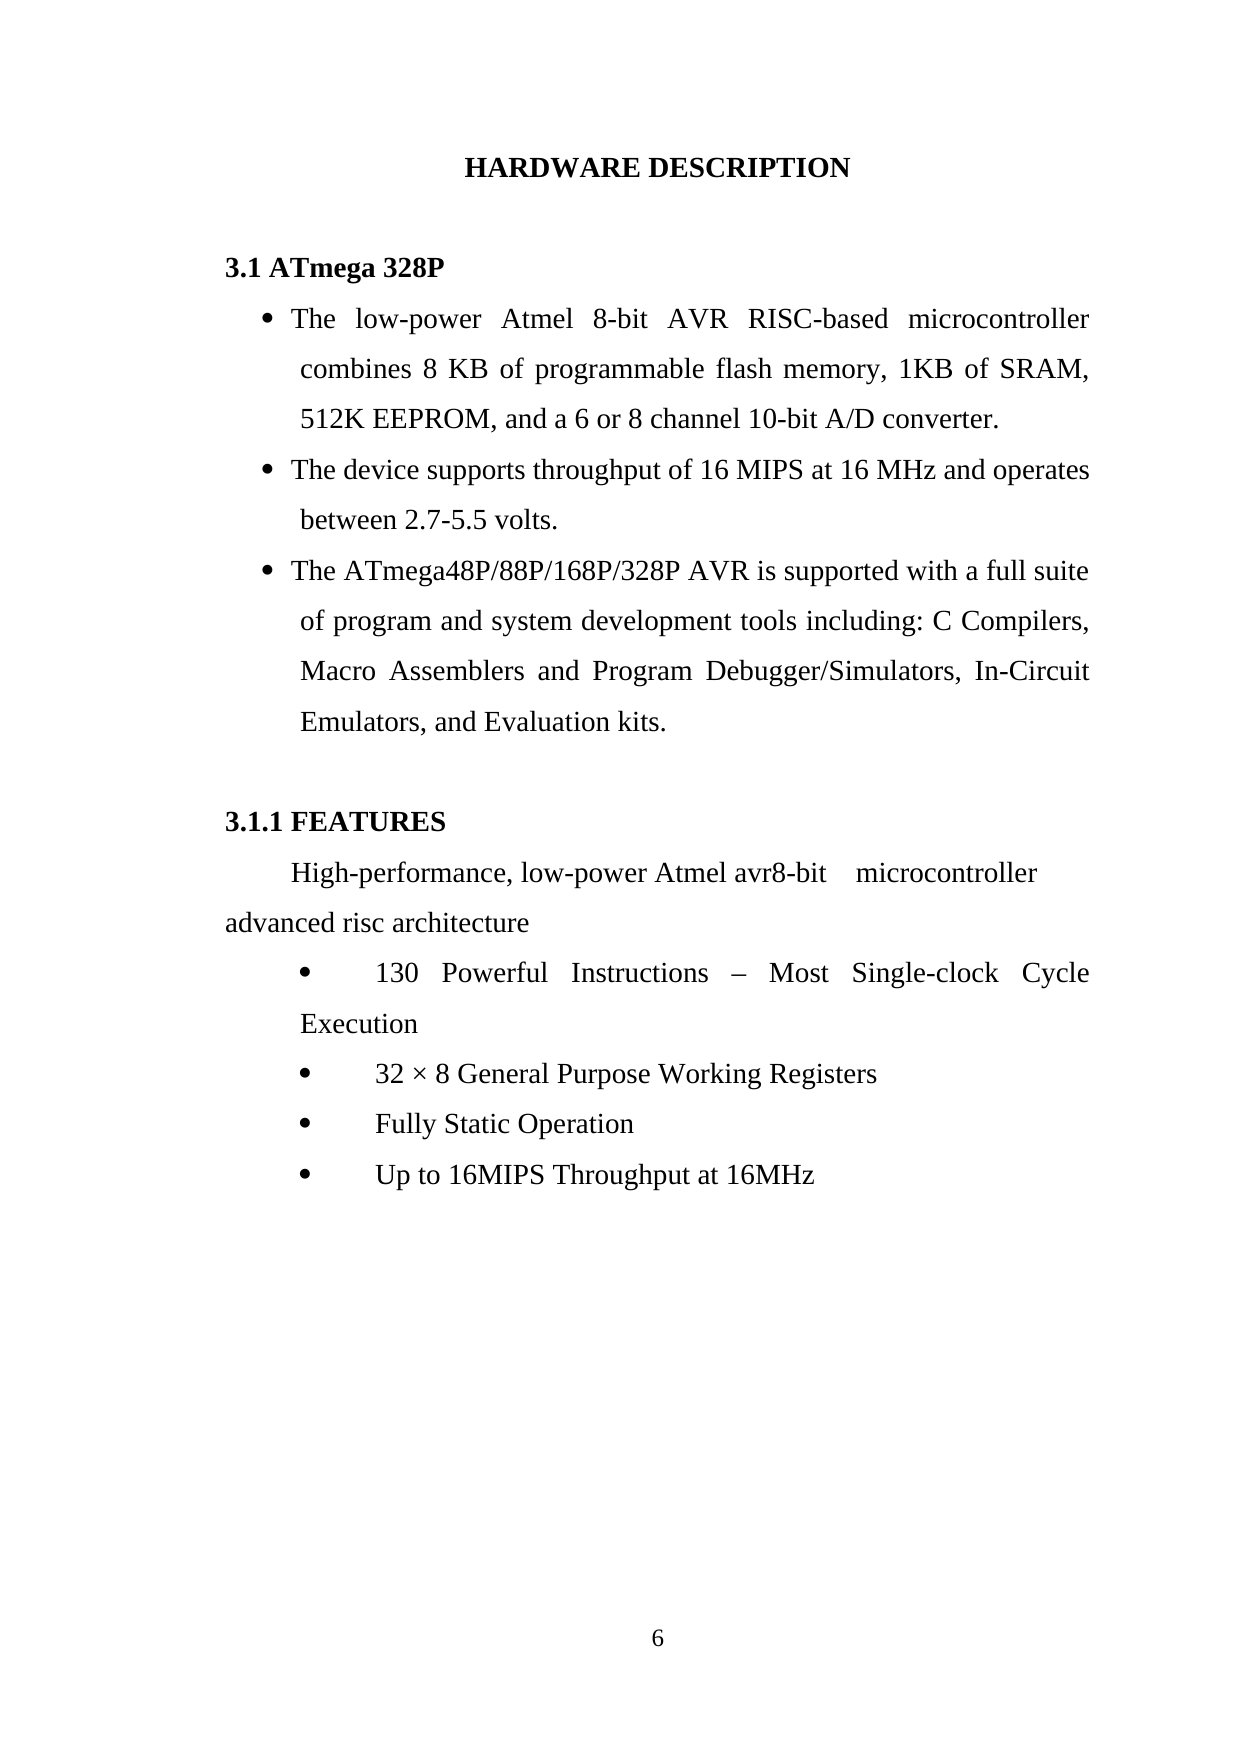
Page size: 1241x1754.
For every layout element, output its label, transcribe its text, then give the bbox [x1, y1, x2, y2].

list The low-power Atmel 8-bit AVR RISC-based microcontroller combines 8 KB of programmable flash memory, 1KB of SRAM, 512K EEPROM, and a 6 or 8 channel 10-bit A/D converter. [262, 301, 1090, 435]
text 3.1.1 FEATURES [225, 804, 1090, 838]
list 130 Powerful Instructions – Most Single-clock Cycle Execution [300, 955, 1090, 1039]
list Fully Static Operation [300, 1106, 1090, 1140]
list 32 × 8 General Purpose Working Registers [300, 1056, 1090, 1090]
text 3.1 ATmega 328P [225, 251, 1090, 284]
list Up to 16MIPS Throughput at 16MHz [300, 1157, 1090, 1191]
list The ATmega48P/88P/168P/328P AVR is supported with a full suite of program and system development tools including: C Compilers, Macro Assemblers and Program Debugger/Simulators, In-Circuit Emulators, and Evaluation kits. [262, 553, 1090, 737]
text High-performance, low-power Atmel avr8-bit microcontroller advanced risc architecture [225, 855, 1090, 938]
text HARDWARE DESCRIPTION [225, 150, 1090, 183]
list The device supports throughput of 16 MIPS at 16 MHz and operates between 2.7-5.5 volts. [262, 452, 1090, 536]
